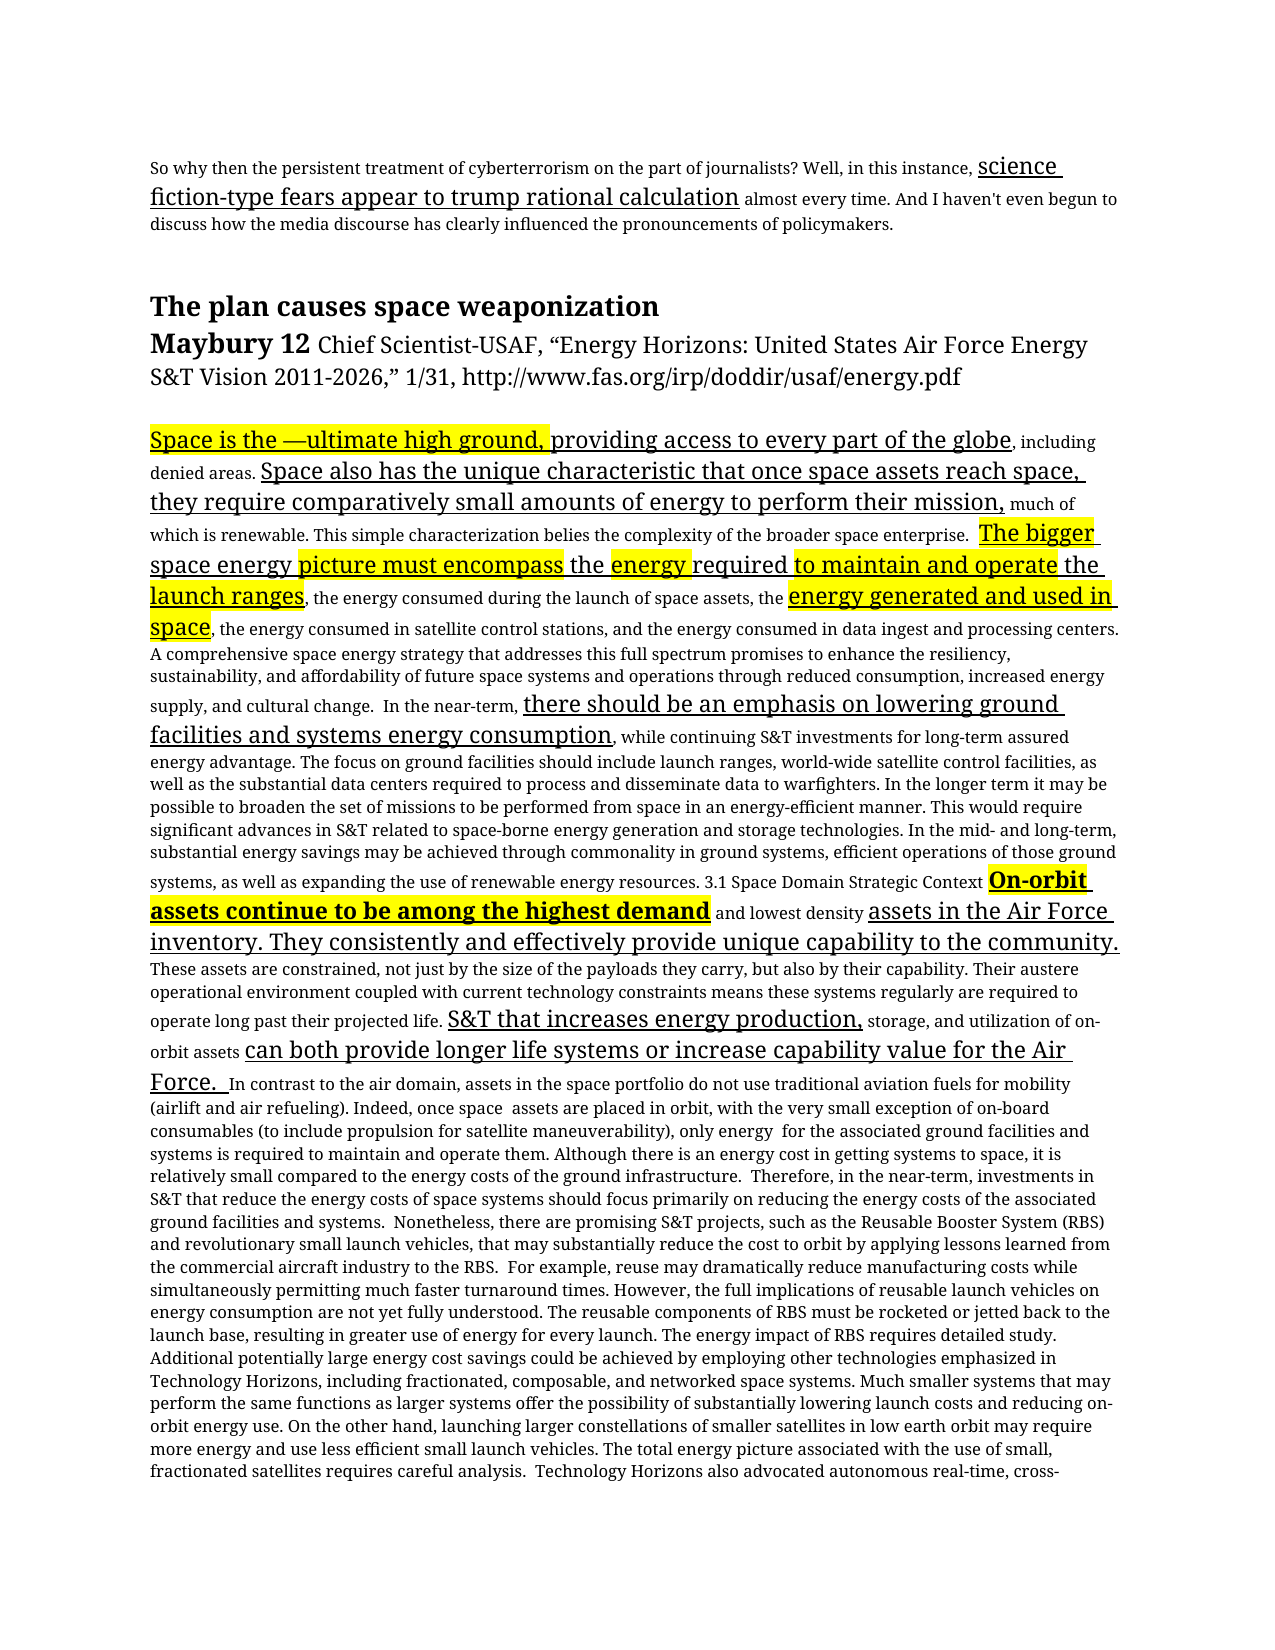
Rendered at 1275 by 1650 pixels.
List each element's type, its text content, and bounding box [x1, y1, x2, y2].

text So why then the persistent treatment of cyberterrorism on the part of journalists? Well, in this instance, science fiction-type fears appear to trump rational calculation almost every time. And I haven't even begun to discuss how the media discourse has clearly influenced the pronouncements of policymakers. [150, 150, 1125, 235]
text Maybury 12 Chief Scientist-USAF, “Energy Horizons: United States Air Force Energy S&T Vision 2011-2026,” 1/31, http://www.fas.org/irp/doddir/usaf/energy.pdf [150, 324, 1125, 392]
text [150, 423, 1125, 1483]
subtitle The plan causes space weaponization [150, 287, 1125, 324]
